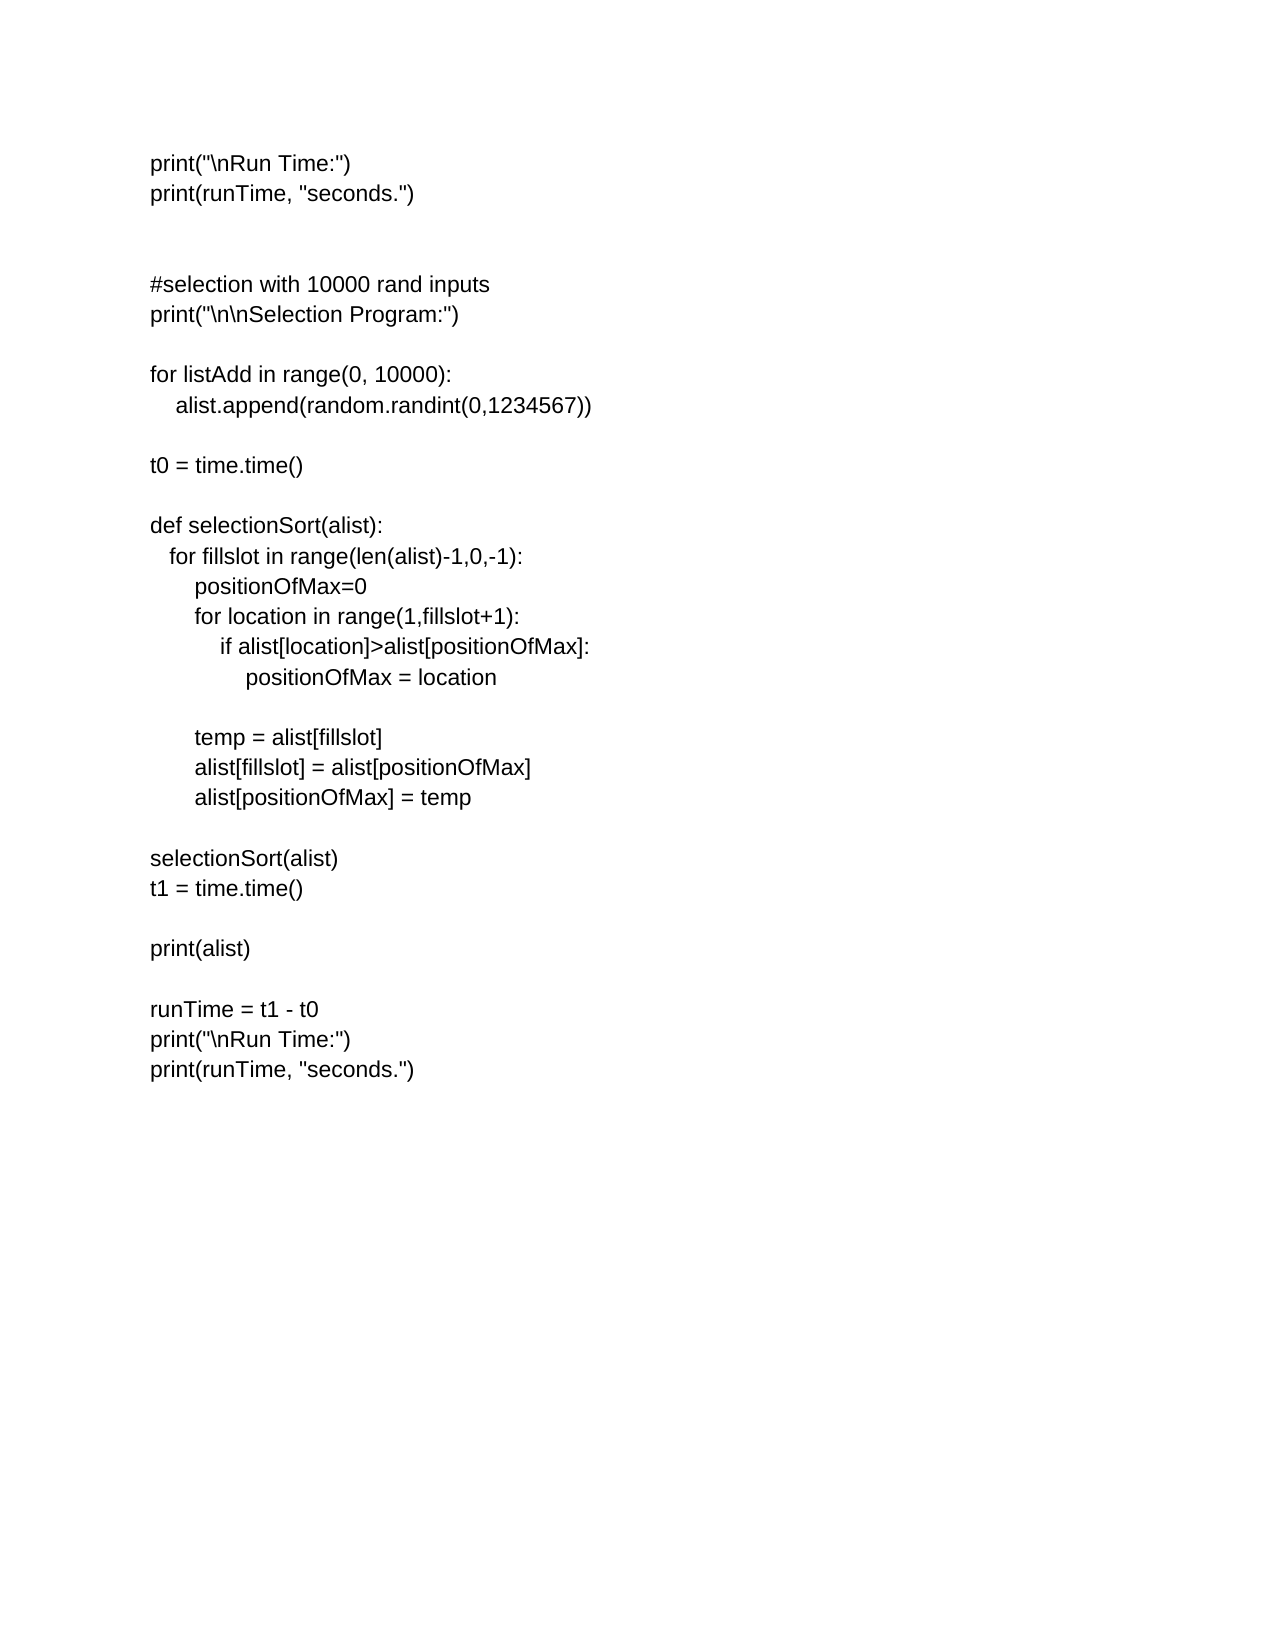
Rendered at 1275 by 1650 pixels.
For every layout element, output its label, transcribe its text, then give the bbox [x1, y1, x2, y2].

text runTime = t1 - t0 [150, 996, 1125, 1022]
text alist[fillslot] = alist[positionOfMax] [150, 754, 1125, 781]
text print("\n\nSelection Program:") [150, 301, 1125, 327]
text print(runTime, "seconds.") [150, 1056, 1125, 1083]
text alist[positionOfMax] = temp [150, 784, 1125, 811]
text def selectionSort(alist): [150, 512, 1125, 539]
text print("\nRun Time:") [150, 150, 1125, 176]
text t1 = time.time() [150, 875, 1125, 901]
text print("\nRun Time:") [150, 1026, 1125, 1052]
text t0 = time.time() [150, 452, 1125, 478]
text positionOfMax=0 [150, 573, 1125, 599]
text for fillslot in range(len(alist)-1,0,-1): [150, 543, 1125, 569]
text print(runTime, "seconds.") [150, 180, 1125, 207]
text temp = alist[fillslot] [150, 724, 1125, 750]
text positionOfMax = location [150, 663, 1125, 690]
text alist.append(random.randint(0,1234567)) [150, 392, 1125, 418]
text print(alist) [150, 935, 1125, 962]
text for location in range(1,fillslot+1): [150, 603, 1125, 629]
text for listAdd in range(0, 10000): [150, 361, 1125, 388]
text if alist[location]>alist[positionOfMax]: [150, 633, 1125, 660]
text #selection with 10000 rand inputs [150, 271, 1125, 297]
text selectionSort(alist) [150, 845, 1125, 871]
